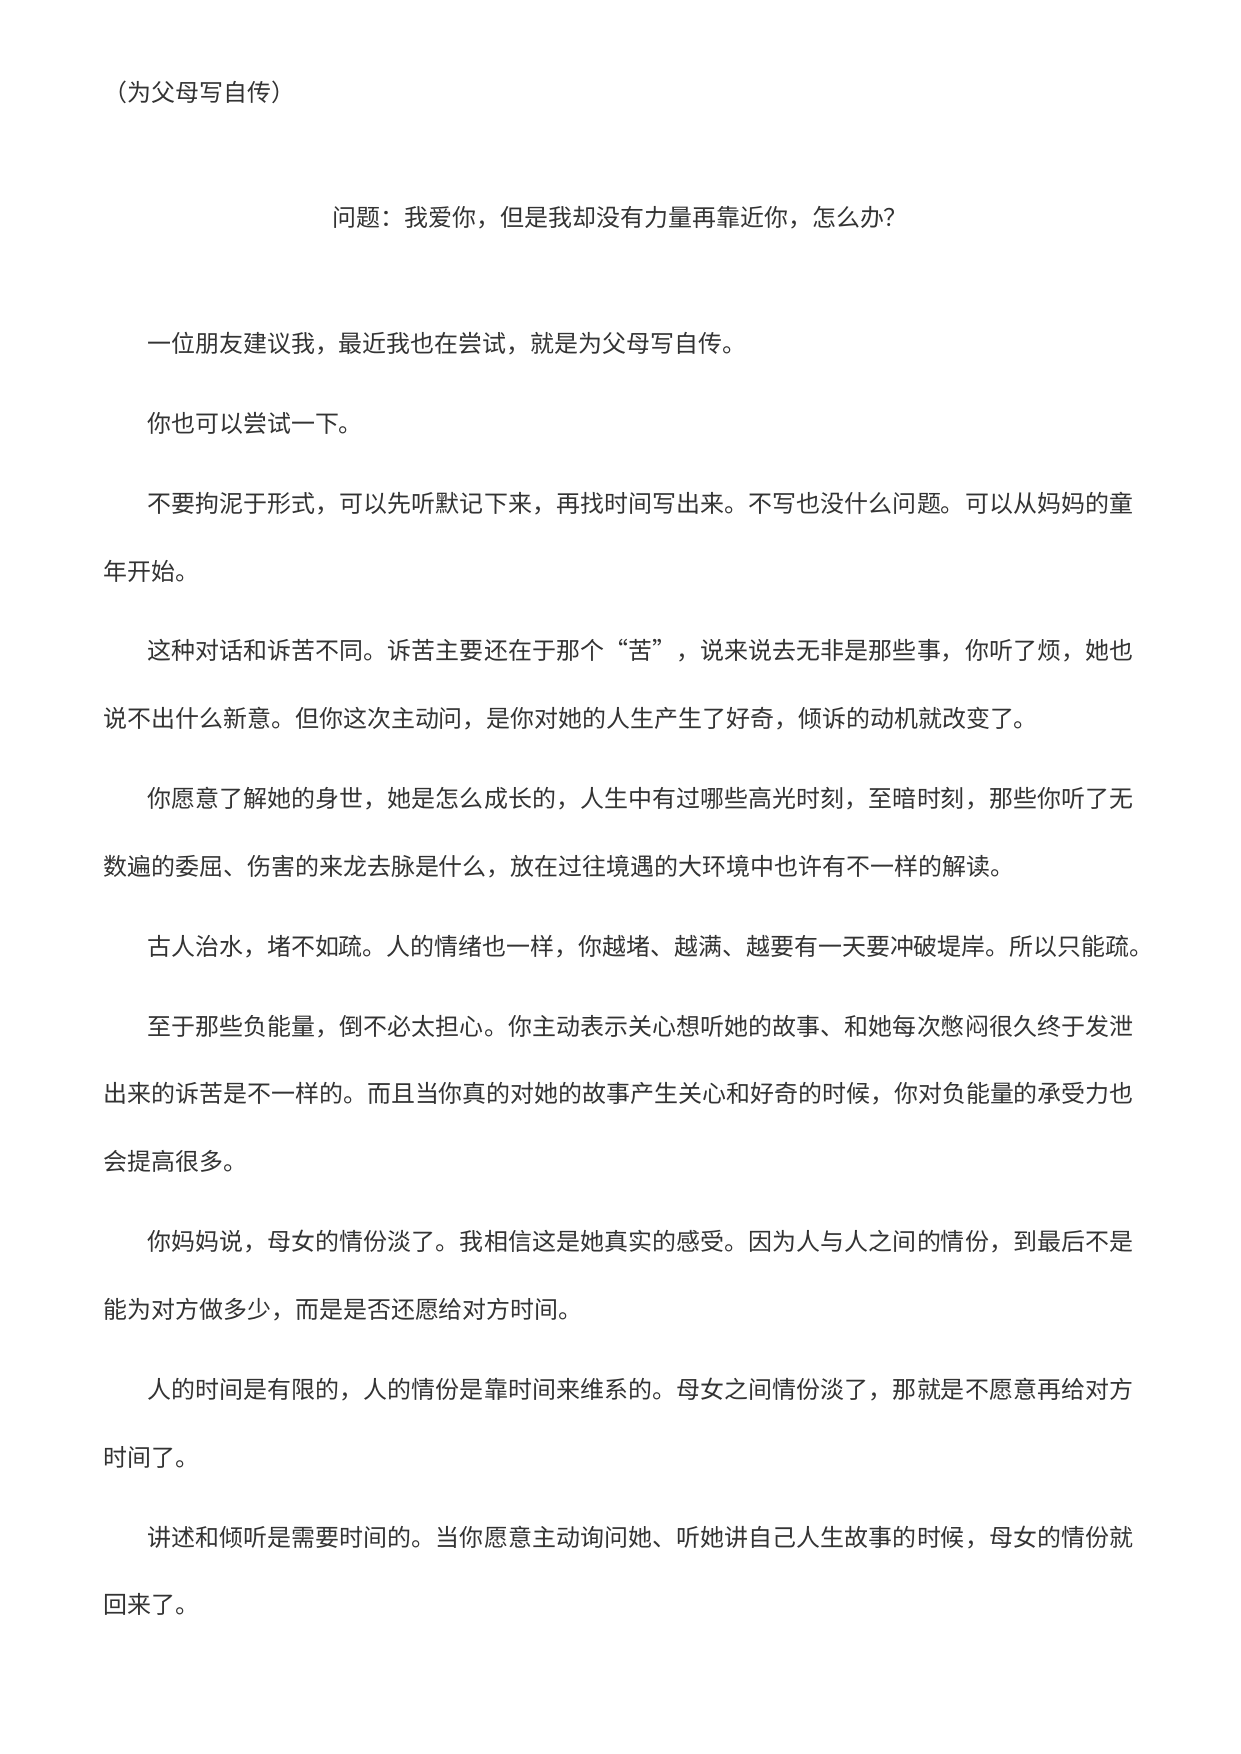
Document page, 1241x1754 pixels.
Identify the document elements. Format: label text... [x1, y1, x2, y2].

text 至于那些负能量，倒不必太担心。你主动表示关心想听她的故事、和她每次憋闷很久终于发泄出来的诉苦是不一样的。而且当你真的对她的故事产生关心和好奇的时候，你对负能量的承受力也会提高很多。 [103, 991, 1137, 1194]
text 你妈妈说，母女的情份淡了。我相信这是她真实的感受。因为人与人之间的情份，到最后不是能为对方做多少，而是是否还愿给对方时间。 [103, 1206, 1137, 1342]
text 不要拘泥于形式，可以先听默记下来，再找时间写出来。不写也没什么问题。可以从妈妈的童年开始。 [103, 468, 1137, 603]
text 古人治水，堵不如疏。人的情绪也一样，你越堵、越满、越要有一天要冲破堤岸。所以只能疏。 [103, 911, 1137, 979]
text 讲述和倾听是需要时间的。当你愿意主动询问她、听她讲自己人生故事的时候，母女的情份就回来了。 [103, 1502, 1137, 1637]
text （为父母写自传） [103, 57, 1137, 125]
text 问题：我爱你，但是我却没有力量再靠近你，怎么办？ [103, 182, 1137, 250]
text 这种对话和诉苦不同。诉苦主要还在于那个“苦”，说来说去无非是那些事，你听了烦，她也说不出什么新意。但你这次主动问，是你对她的人生产生了好奇，倾诉的动机就改变了。 [103, 615, 1137, 751]
text 你愿意了解她的身世，她是怎么成长的，人生中有过哪些高光时刻，至暗时刻，那些你听了无数遍的委屈、伤害的来龙去脉是什么，放在过往境遇的大环境中也许有不一样的解读。 [103, 763, 1137, 899]
text 一位朋友建议我，最近我也在尝试，就是为父母写自传。 [103, 308, 1137, 376]
text 你也可以尝试一下。 [103, 388, 1137, 456]
text 人的时间是有限的，人的情份是靠时间来维系的。母女之间情份淡了，那就是不愿意再给对方时间了。 [103, 1354, 1137, 1490]
